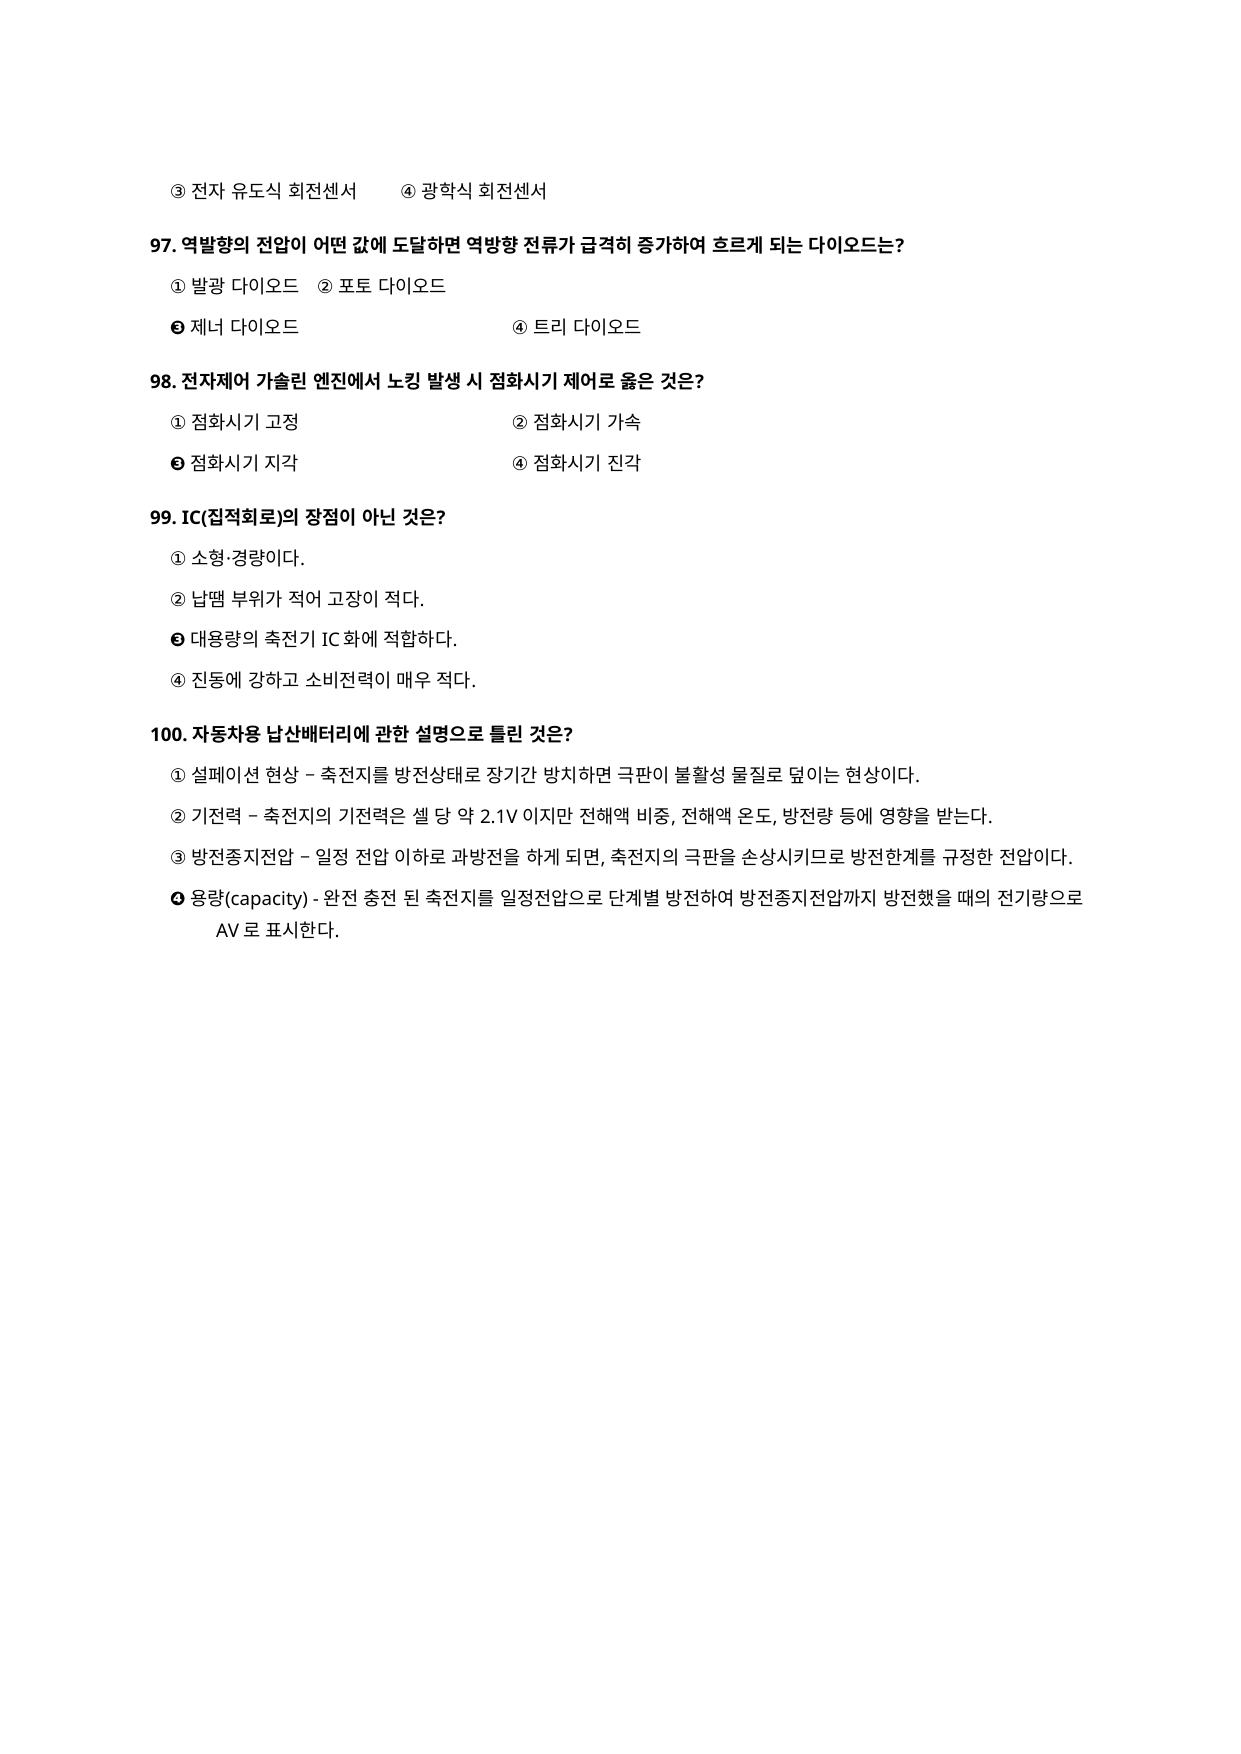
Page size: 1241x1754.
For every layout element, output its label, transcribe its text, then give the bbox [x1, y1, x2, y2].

text 97. 역발향의 전압이 어떤 값에 도달하면 역방향 전류가 급격히 증가하여 흐르게 되는 다이오드는? [150, 231, 1090, 258]
text ③ 방전종지전압 – 일정 전압 이하로 과방전을 하게 되면, 축전지의 극판을 손상시키므로 방전한계를 규정한 전압이다. [150, 842, 1090, 869]
text ① 소형·경량이다. [150, 543, 1090, 570]
text ❸ 대용량의 축전기 IC화에 적합하다. [150, 625, 1090, 652]
text ② 납땜 부위가 적어 고장이 적다. [150, 584, 1090, 611]
text 100. 자동차용 납산배터리에 관한 설명으로 틀린 것은? [150, 719, 1090, 747]
text ❹ 용량(capacity) - 완전 충전 된 축전지를 일정전압으로 단계별 방전하여 방전종지전압까지 방전했을 때의 전기량으로 AV로 표시한다. [150, 883, 1090, 943]
text 99. IC(집적회로)의 장점이 아닌 것은? [150, 502, 1090, 529]
text 98. 전자제어 가솔린 엔진에서 노킹 발생 시 점화시기 제어로 옳은 것은? [150, 367, 1090, 394]
text ① 발광 다이오드 ② 포토 다이오드 [150, 272, 1090, 299]
text ❸ 제너 다이오드 ④ 트리 다이오드 [150, 313, 1090, 340]
text ❸ 점화시기 지각 ④ 점화시기 진각 [150, 449, 1090, 476]
text ③ 전자 유도식 회전센서 ④ 광학식 회전센서 [150, 177, 1090, 204]
text ④ 진동에 강하고 소비전력이 매우 적다. [150, 666, 1090, 693]
text ② 기전력 – 축전지의 기전력은 셀 당 약 2.1V 이지만 전해액 비중, 전해액 온도, 방전량 등에 영향을 받는다. [150, 801, 1090, 828]
text ① 설페이션 현상 – 축전지를 방전상태로 장기간 방치하면 극판이 불활성 물질로 덮이는 현상이다. [150, 760, 1090, 788]
text ① 점화시기 고정 ② 점화시기 가속 [150, 407, 1090, 435]
